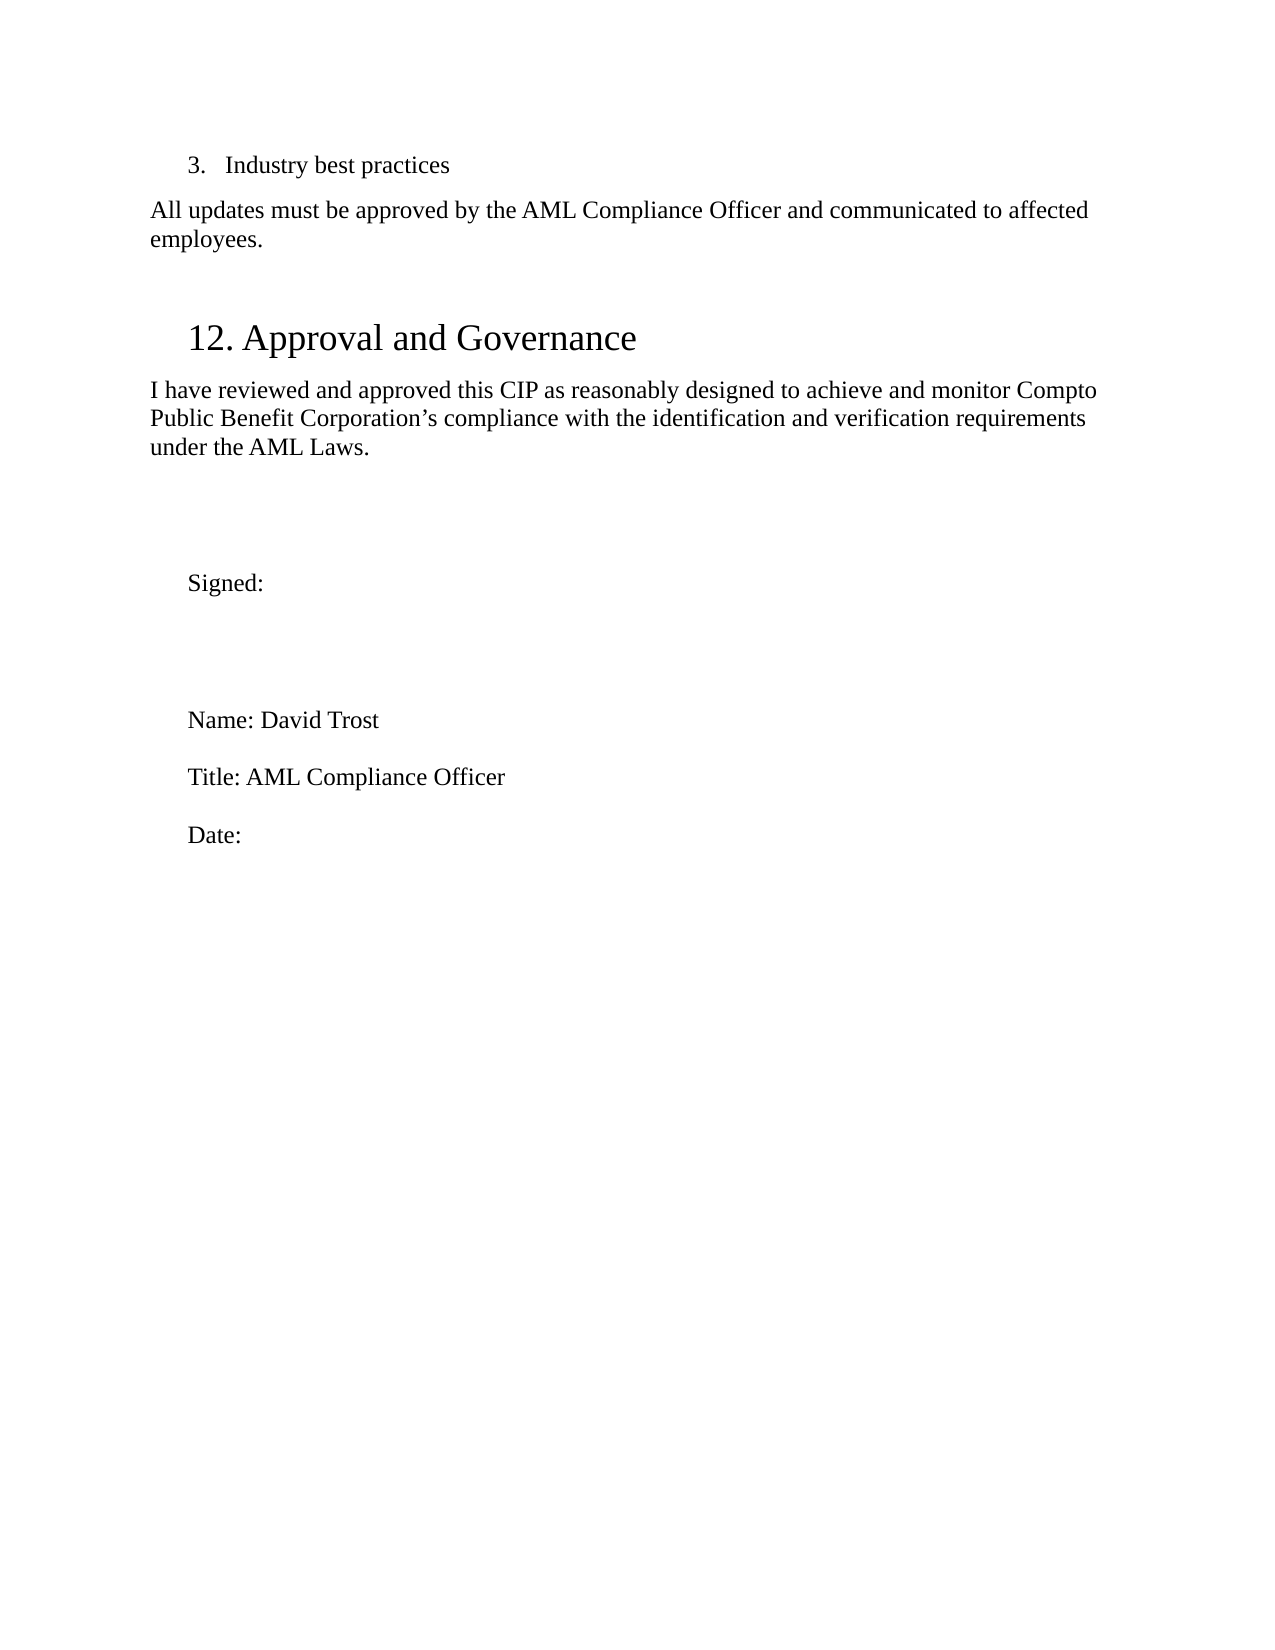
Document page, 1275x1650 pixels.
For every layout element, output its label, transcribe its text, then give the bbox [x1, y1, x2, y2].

text Name: David Trost [150, 705, 1125, 733]
text 12. Approval and Governance [150, 315, 1125, 358]
text Title: AML Compliance Officer [150, 762, 1125, 791]
text Signed: [150, 568, 1125, 597]
list Industry best practices [187, 150, 1125, 179]
text I have reviewed and approved this CIP as reasonably designed to achieve and monitor Compto Public Benefit Corporation’s compliance with the identification and verification requirements under the AML Laws. [150, 375, 1125, 461]
text All updates must be approved by the AML Compliance Officer and communicated to affected employees. [150, 195, 1125, 253]
text Date: [150, 820, 1125, 848]
